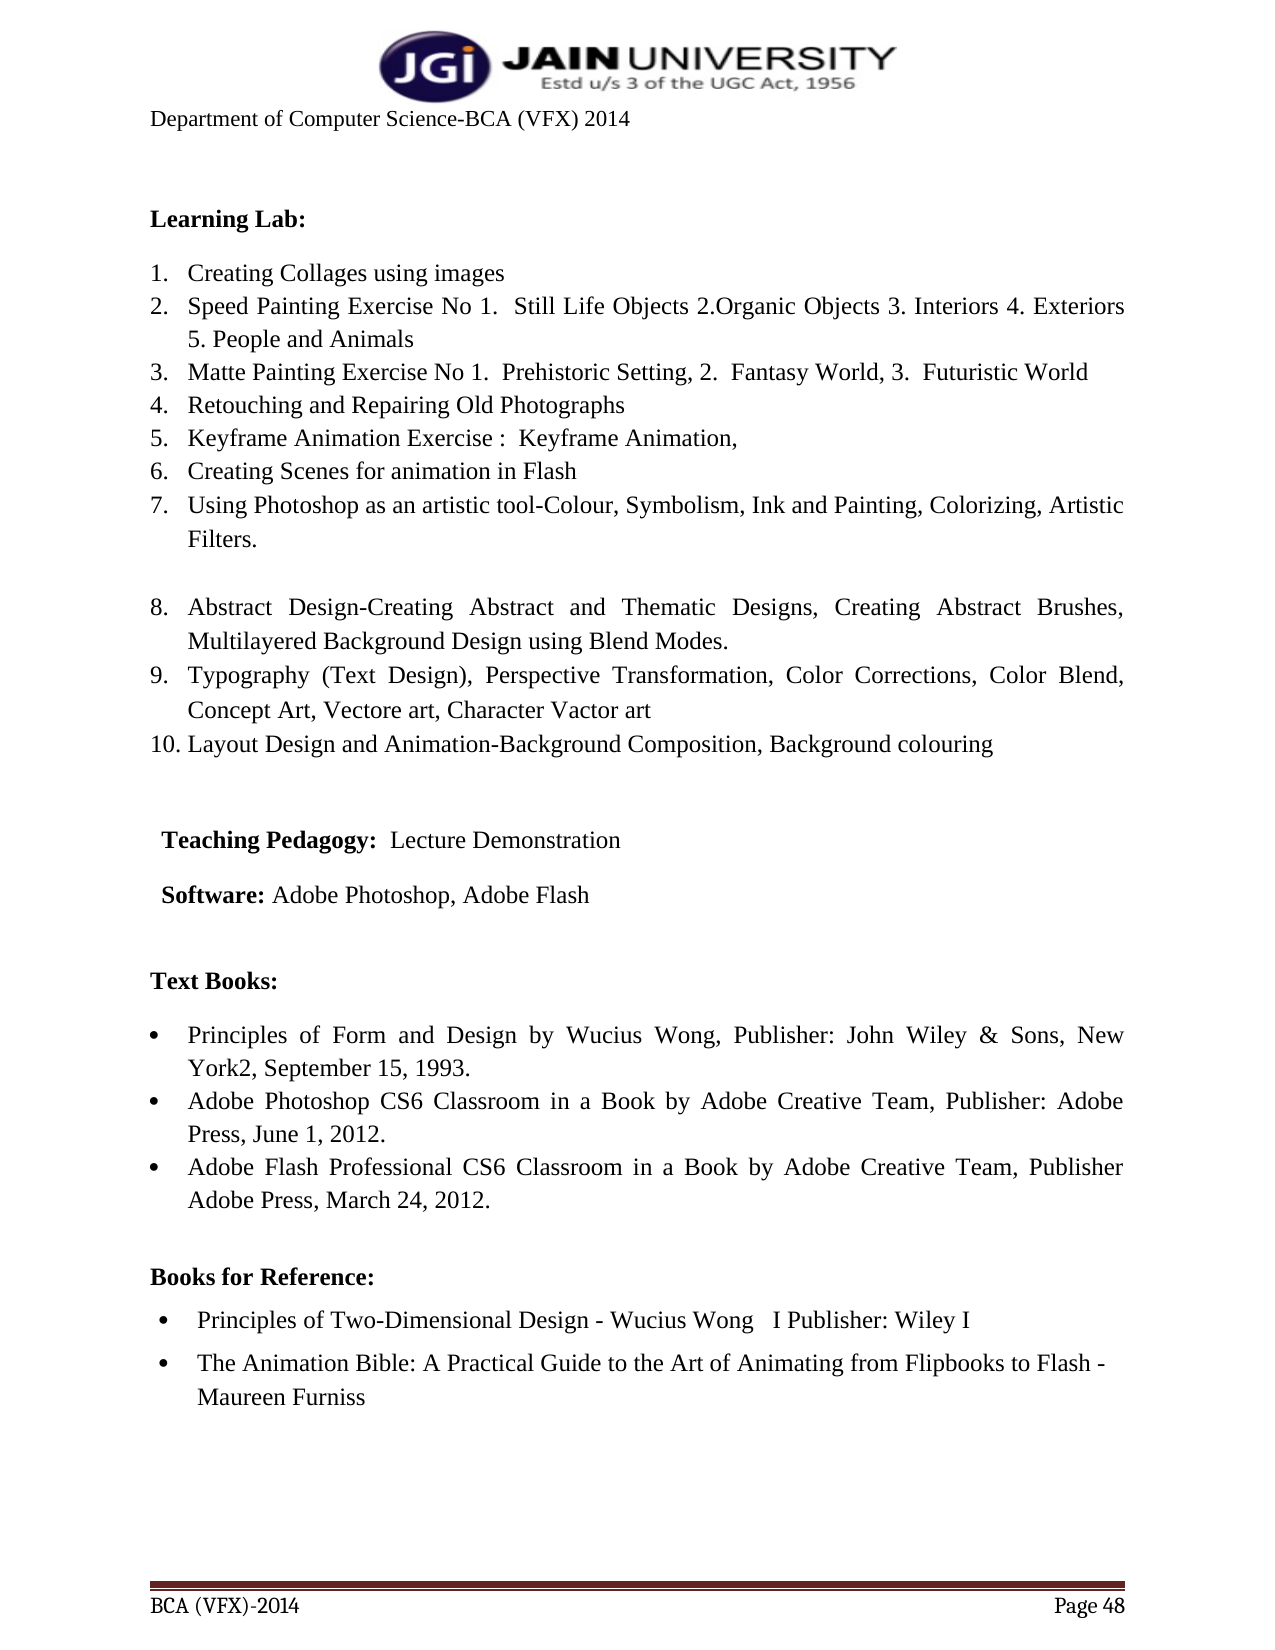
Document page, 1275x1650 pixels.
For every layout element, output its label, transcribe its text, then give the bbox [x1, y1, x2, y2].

picture [378, 29, 897, 105]
list The Animation Bible: A Practical Guide to the Art of Animating from Flipbooks to Flash - Maureen Furniss [159, 1348, 1125, 1410]
list Creating Scenes for animation in Flash [150, 456, 1127, 484]
text Books for Reference: [150, 1262, 1125, 1290]
text Text Books: [150, 966, 1127, 995]
list Using Photoshop as an artistic tool-Colour, Symbolism, Ink and Painting, Colorizing, Artistic Filters. [150, 489, 1125, 553]
list Principles of Form and Design by Wucius Wong, Publisher: John Wiley & Sons, New York2, September 15, 1993. [150, 1020, 1125, 1082]
list Speed Painting Exercise No 1. Still Life Objects 2.Organic Objects 3. Interiors 4. Exteriors 5. People and Animals [150, 291, 1127, 352]
list Adobe Flash Professional CS6 Classroom in a Book by Adobe Creative Team, Publisher Adobe Press, March 24, 2012. [150, 1152, 1125, 1214]
table_cell Software: Adobe Photoshop, Adobe Flash [150, 879, 1125, 933]
list Adobe Photoshop CS6 Classroom in a Book by Adobe Creative Team, Publisher: Adobe Press, June 1, 2012. [150, 1086, 1125, 1148]
text Learning Lab: [150, 204, 1127, 233]
list Abstract Design-Creating Abstract and Thematic Designs, Creating Abstract Brushes, Multilayered Background Design using Blend Modes. [150, 591, 1125, 655]
list Creating Collages using images [150, 258, 1127, 286]
list Principles of Two-Dimensional Design - Wucius Wong I Publisher: Wiley I [159, 1305, 1125, 1334]
list Layout Design and Animation-Background Composition, Background colouring [150, 728, 1125, 758]
list Retouching and Repairing Old Photographs [150, 390, 1127, 418]
table_header Teaching Pedagogy: Lecture Demonstration [150, 824, 1125, 879]
list Matte Painting Exercise No 1. Prehistoric Setting, 2. Fantasy World, 3. Futuristic World [150, 357, 1127, 386]
list Keyframe Animation Exercise : Keyframe Animation, [150, 423, 1127, 452]
list Typography (Text Design), Perspective Transformation, Color Corrections, Color Blend, Concept Art, Vectore art, Character Vactor art [150, 659, 1125, 724]
